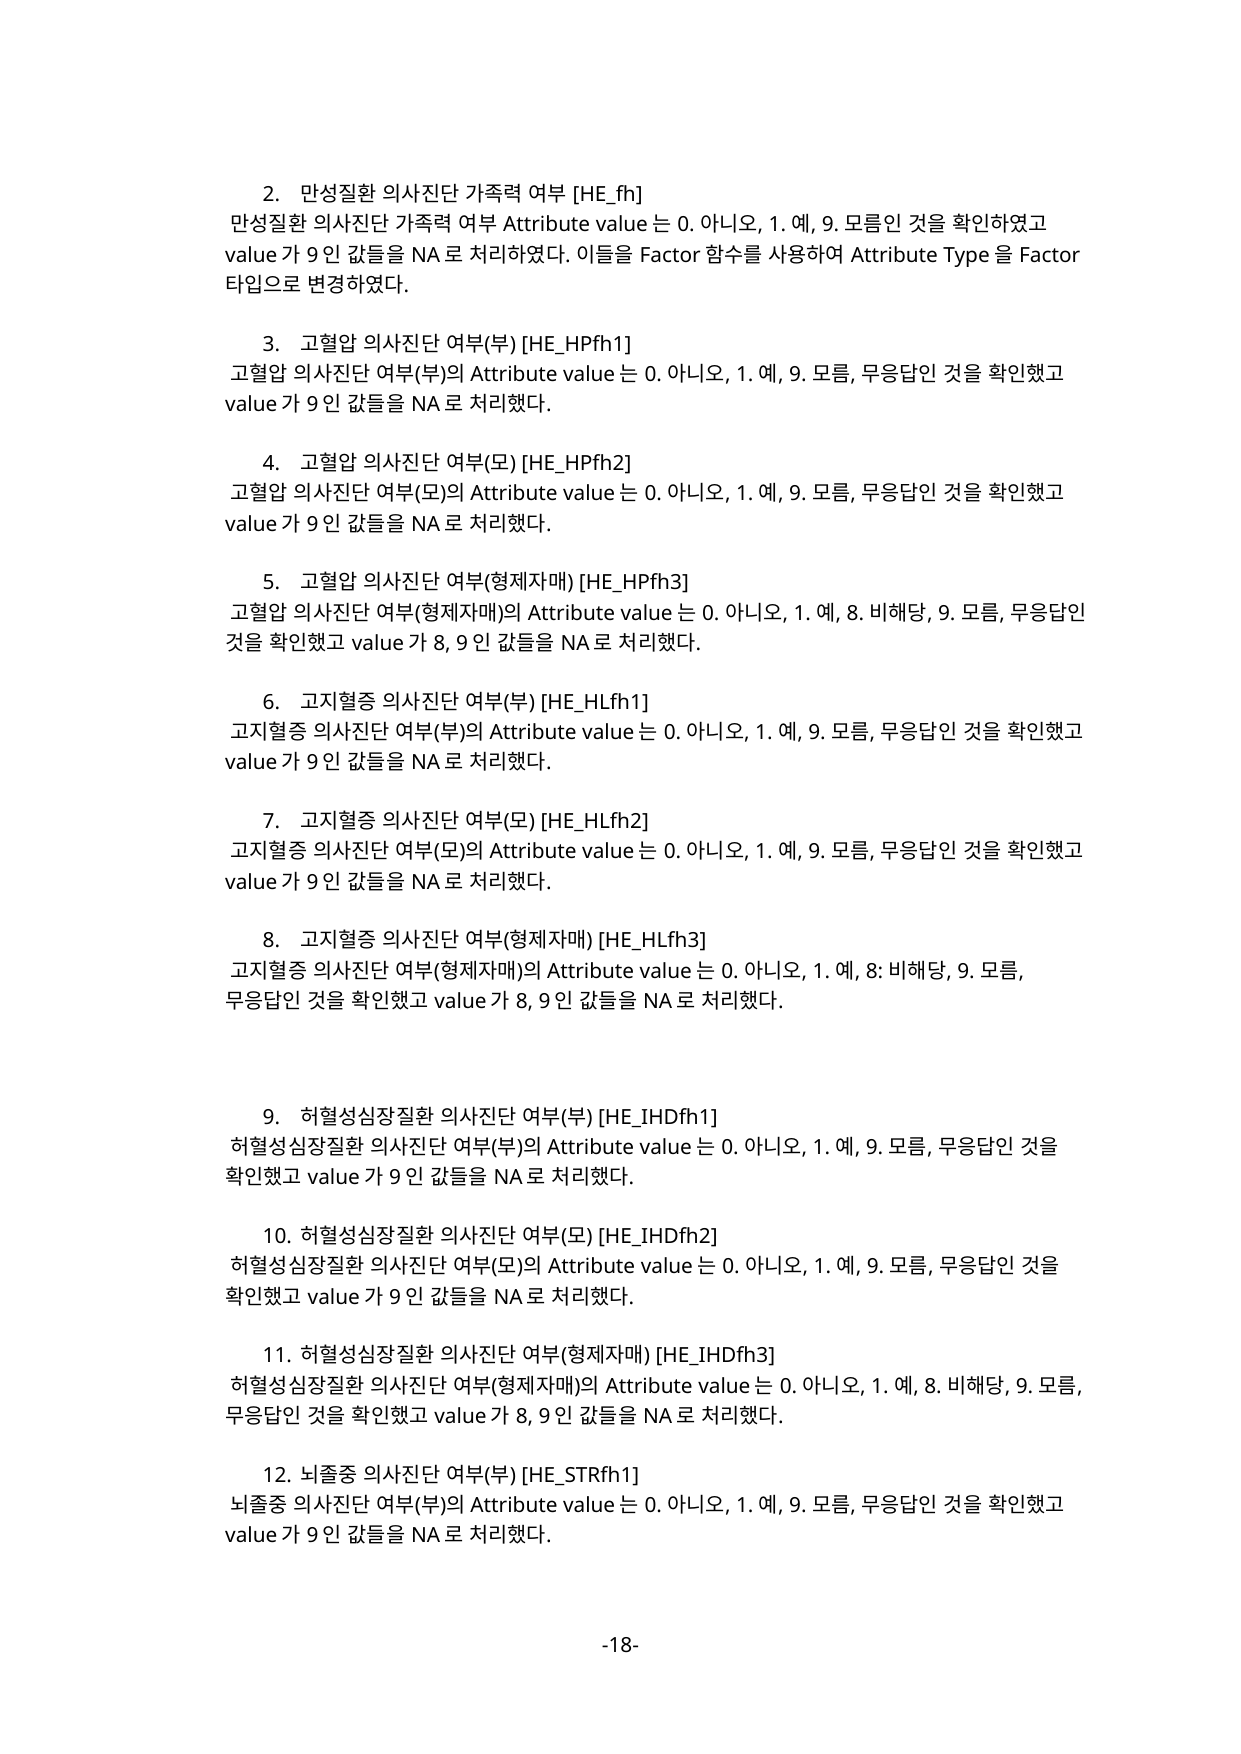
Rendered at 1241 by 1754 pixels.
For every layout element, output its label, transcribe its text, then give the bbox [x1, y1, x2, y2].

text 고지혈증 의사진단 여부(모)의 Attribute value는 0. 아니오, 1. 예, 9. 모름, 무응답인 것을 확인했고 value가 9인 값들을 NA로 처리했다. [225, 835, 1090, 895]
list 고혈압 의사진단 여부(모) [HE_HPfh2] [262, 446, 1090, 477]
text 고혈압 의사진단 여부(모)의 Attribute value는 0. 아니오, 1. 예, 9. 모름, 무응답인 것을 확인했고 value가 9인 값들을 NA로 처리했다. [225, 477, 1090, 537]
list 허혈성심장질환 의사진단 여부(형제자매) [HE_IHDfh3] [262, 1339, 1090, 1369]
text 허혈성심장질환 의사진단 여부(부)의 Attribute value는 0. 아니오, 1. 예, 9. 모름, 무응답인 것을 확인했고 value가 9인 값들을 NA로 처리했다. [225, 1130, 1090, 1191]
text 고혈압 의사진단 여부(부)의 Attribute value는 0. 아니오, 1. 예, 9. 모름, 무응답인 것을 확인했고 value가 9인 값들을 NA로 처리했다. [225, 357, 1090, 418]
text 고지혈증 의사진단 여부(부)의 Attribute value는 0. 아니오, 1. 예, 9. 모름, 무응답인 것을 확인했고 value가 9인 값들을 NA로 처리했다. [225, 715, 1090, 776]
text 허혈성심장질환 의사진단 여부(모)의 Attribute value는 0. 아니오, 1. 예, 9. 모름, 무응답인 것을 확인했고 value가 9인 값들을 NA로 처리했다. [225, 1250, 1090, 1310]
list 허혈성심장질환 의사진단 여부(부) [HE_IHDfh1] [262, 1100, 1090, 1130]
list 만성질환 의사진단 가족력 여부 [HE_fh] [262, 177, 1090, 207]
text 고지혈증 의사진단 여부(형제자매)의 Attribute value는 0. 아니오, 1. 예, 8: 비해당, 9. 모름, 무응답인 것을 확인했고 value가 8, 9인 값들을 NA로 처리했다. [225, 954, 1090, 1015]
list 허혈성심장질환 의사진단 여부(모) [HE_IHDfh2] [262, 1219, 1090, 1250]
list 고혈압 의사진단 여부(형제자매) [HE_HPfh3] [262, 566, 1090, 596]
text 만성질환 의사진단 가족력 여부 Attribute value는 0. 아니오, 1. 예, 9. 모름인 것을 확인하였고 value가 9인 값들을 NA로 처리하였다. 이들을 Factor함수를 사용하여 Attribute Type을 Factor타입으로 변경하였다. [225, 207, 1090, 298]
text 고혈압 의사진단 여부(형제자매)의 Attribute value는 0. 아니오, 1. 예, 8. 비해당, 9. 모름, 무응답인 것을 확인했고 value가 8, 9인 값들을 NA로 처리했다. [225, 596, 1090, 657]
list 고지혈증 의사진단 여부(모) [HE_HLfh2] [262, 804, 1090, 835]
text 허혈성심장질환 의사진단 여부(형제자매)의 Attribute value는 0. 아니오, 1. 예, 8. 비해당, 9. 모름, 무응답인 것을 확인했고 value가 8, 9인 값들을 NA로 처리했다. [225, 1369, 1090, 1430]
text 뇌졸중 의사진단 여부(부)의 Attribute value는 0. 아니오, 1. 예, 9. 모름, 무응답인 것을 확인했고 value가 9인 값들을 NA로 처리했다. [225, 1488, 1090, 1549]
list 고혈압 의사진단 여부(부) [HE_HPfh1] [262, 327, 1090, 357]
list 뇌졸중 의사진단 여부(부) [HE_STRfh1] [262, 1458, 1090, 1488]
list 고지혈증 의사진단 여부(형제자매) [HE_HLfh3] [262, 924, 1090, 954]
list 고지혈증 의사진단 여부(부) [HE_HLfh1] [262, 685, 1090, 715]
